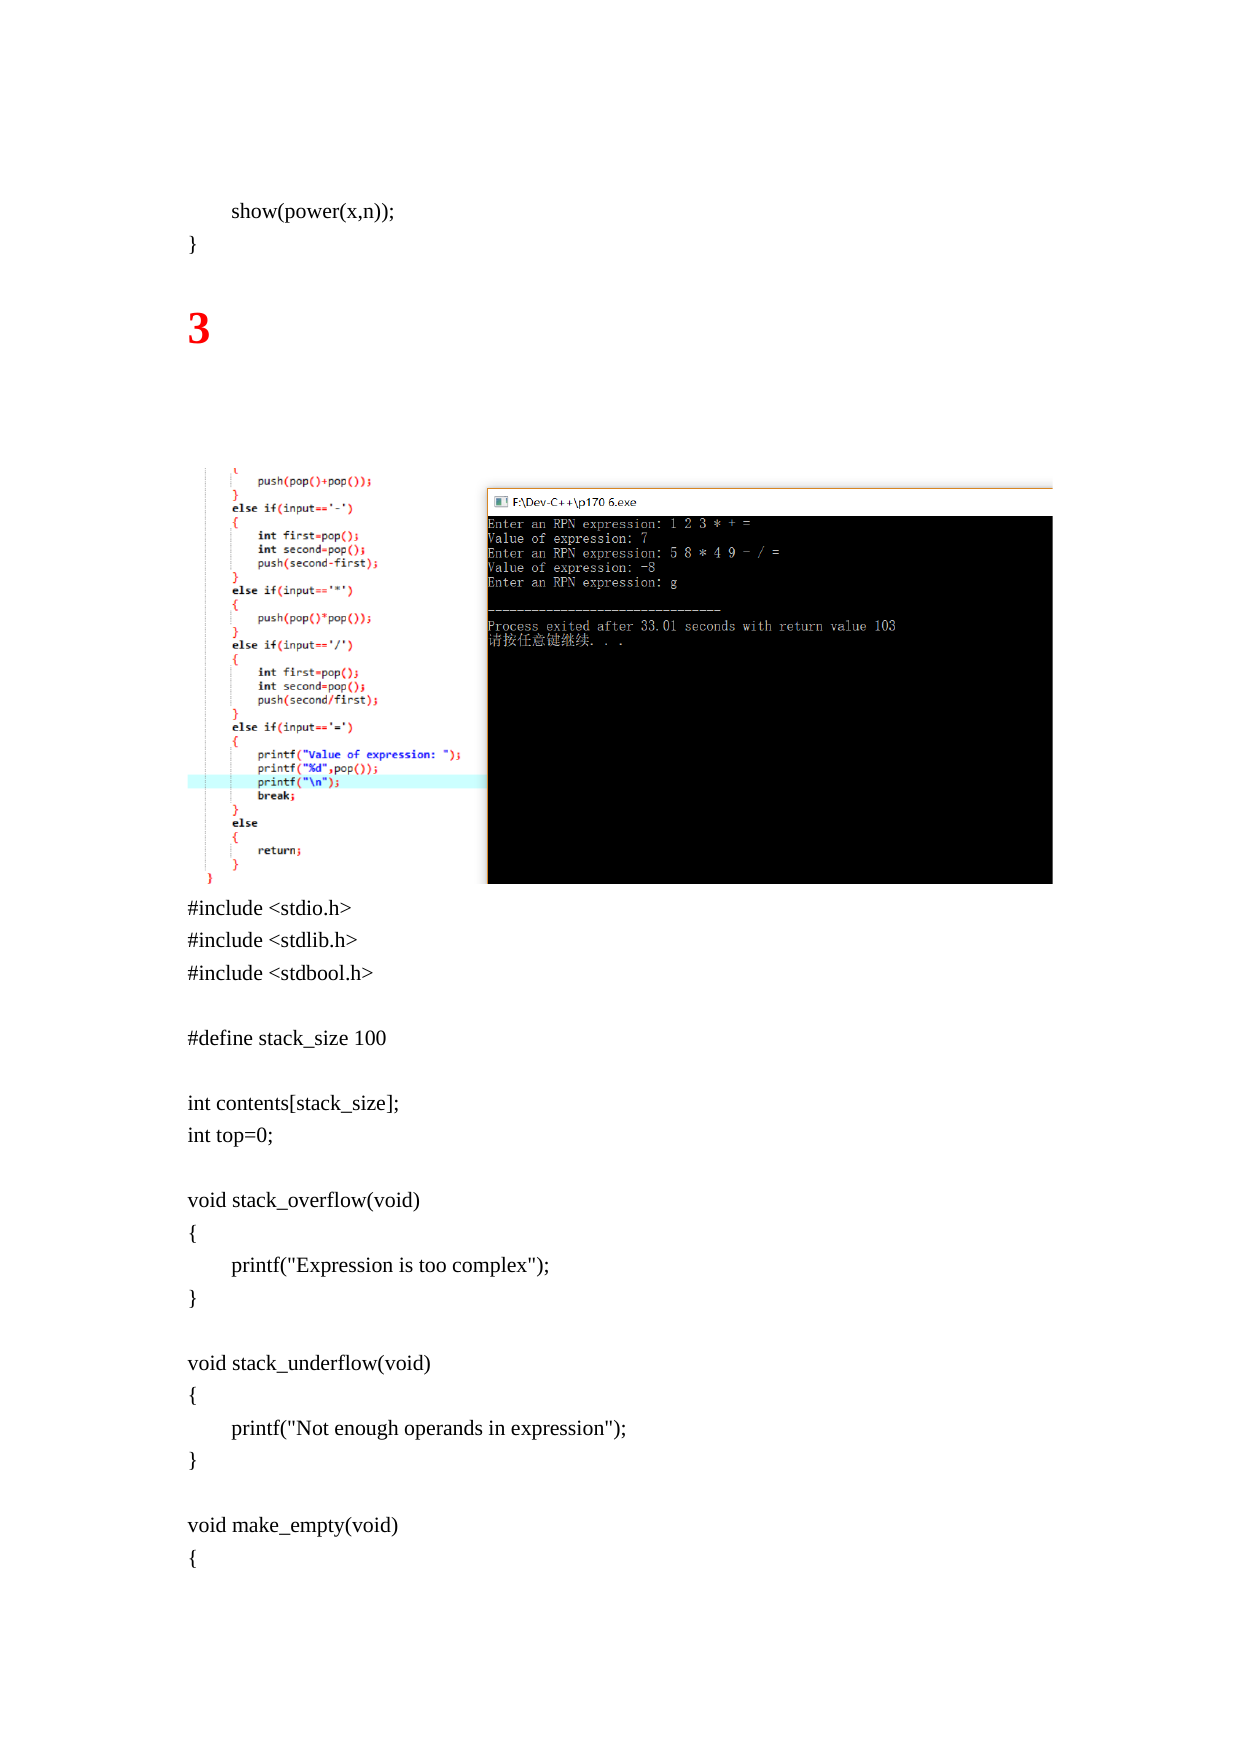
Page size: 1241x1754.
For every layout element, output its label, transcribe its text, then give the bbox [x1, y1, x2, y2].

text } [187, 1281, 1053, 1313]
text printf("Not enough operands in expression"); [187, 1411, 1053, 1443]
text void stack_overflow(void) [187, 1183, 1053, 1216]
text void stack_underflow(void) [187, 1346, 1053, 1378]
text int top=0; [187, 1118, 1053, 1151]
text } [187, 1443, 1053, 1476]
text show(power(x,n)); [187, 194, 1053, 227]
picture [187, 468, 1053, 884]
text #include <stdbool.h> [187, 956, 1053, 988]
text } [187, 227, 1053, 259]
text { [187, 1378, 1053, 1411]
text int contents[stack_size]; [187, 1086, 1053, 1118]
text printf("Expression is too complex"); [187, 1248, 1053, 1281]
text void make_empty(void) [187, 1508, 1053, 1541]
text #include <stdlib.h> [187, 923, 1053, 956]
text #include <stdio.h> [187, 884, 1053, 923]
subtitle 3 [187, 295, 1053, 360]
text #define stack_size 100 [187, 1021, 1053, 1053]
text { [187, 1216, 1053, 1248]
text { [187, 1541, 1053, 1573]
